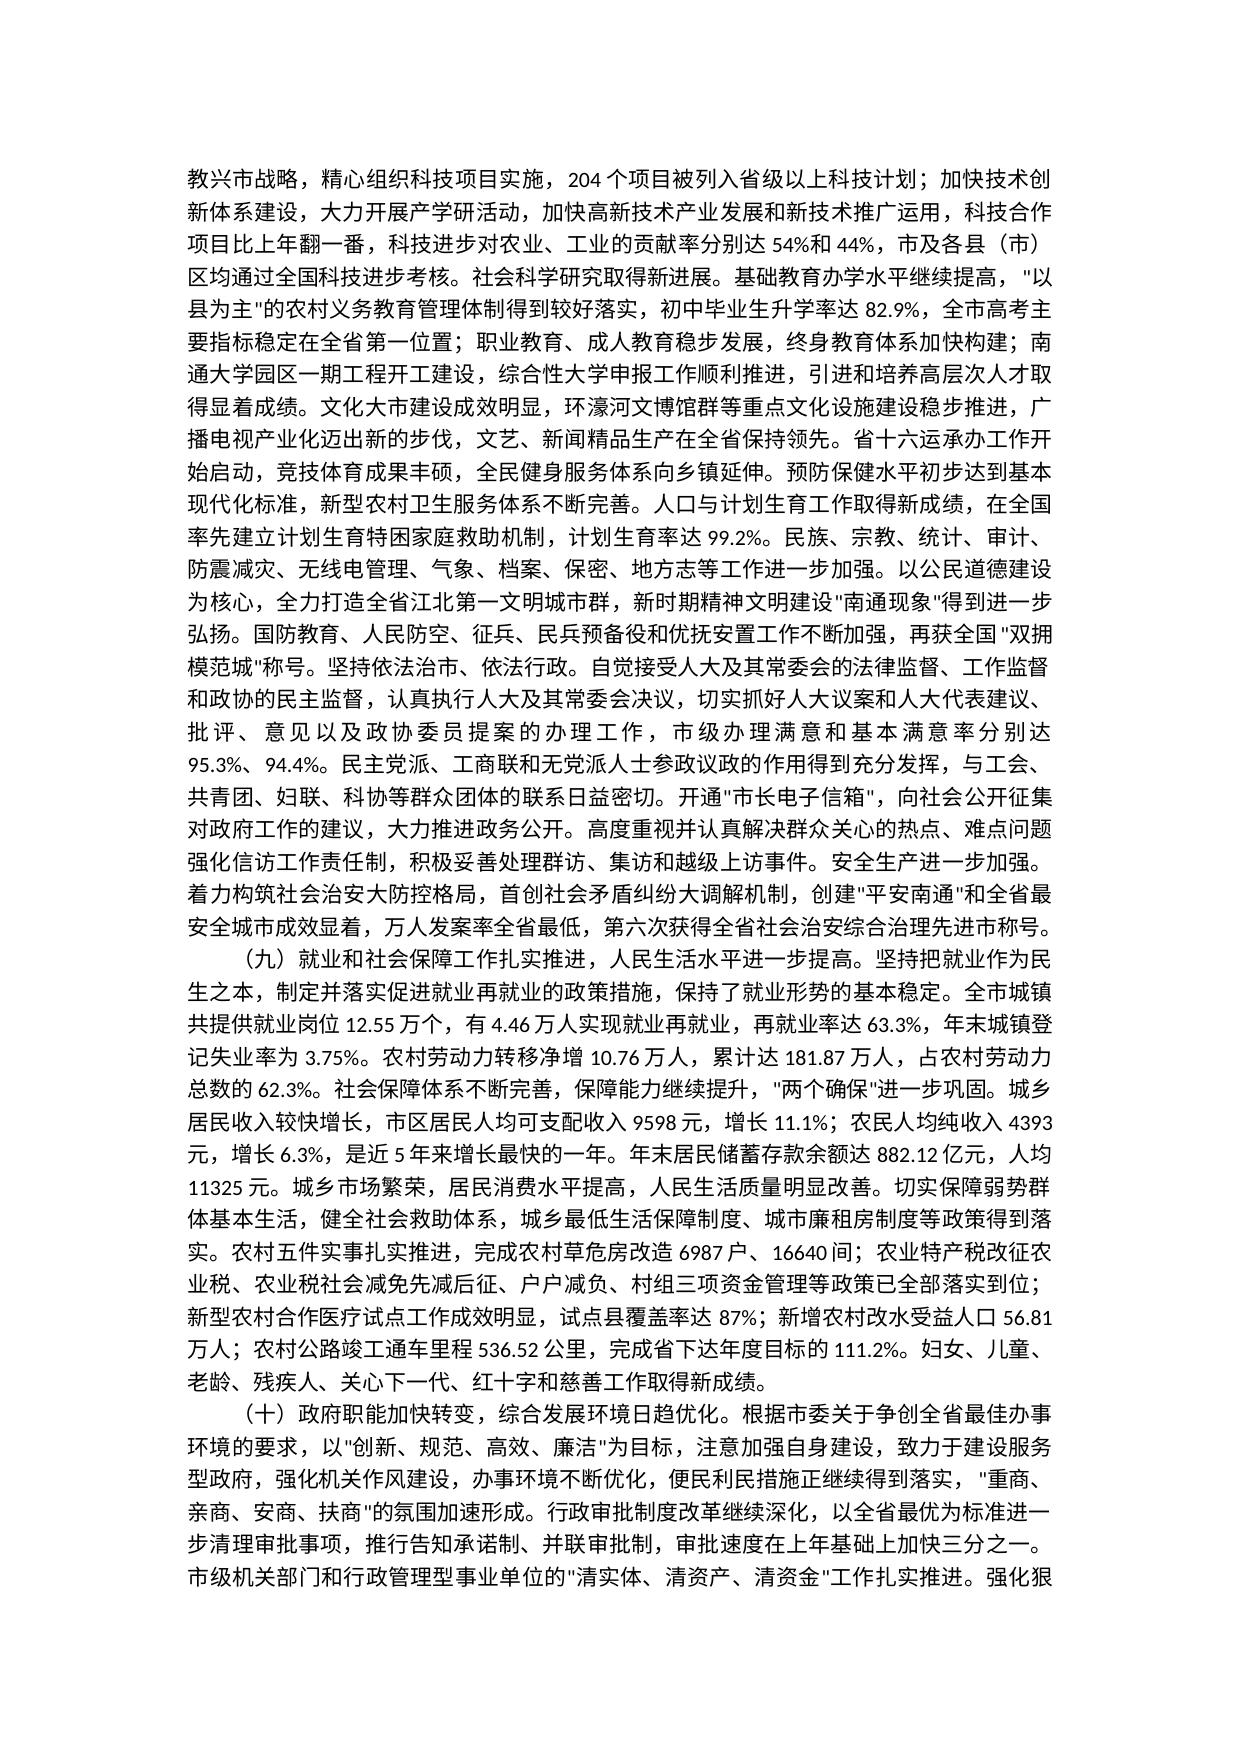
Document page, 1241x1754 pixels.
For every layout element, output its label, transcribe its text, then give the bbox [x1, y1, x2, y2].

text （九）就业和社会保障工作扎实推进，人民生活水平进一步提高。坚持把就业作为民生之本，制定并落实促进就业再就业的政策措施，保持了就业形势的基本稳定。全市城镇共提供就业岗位12.55万个，有4.46万人实现就业再就业，再就业率达63.3%，年末城镇登记失业率为3.75%。农村劳动力转移净增10.76万人，累计达181.87万人，占农村劳动力总数的62.3%。社会保障体系不断完善，保障能力继续提升，"两个确保"进一步巩固。城乡居民收入较快增长，市区居民人均可支配收入9598元，增长11.1%；农民人均纯收入4393元，增长6.3%，是近5年来增长最快的一年。年末居民储蓄存款余额达882.12亿元，人均11325元。城乡市场繁荣，居民消费水平提高，人民生活质量明显改善。切实保障弱势群体基本生活，健全社会救助体系，城乡最低生活保障制度、城市廉租房制度等政策得到落实。农村五件实事扎实推进，完成农村草危房改造6987户、16640间；农业特产税改征农业税、农业税社会减免先减后征、户户减负、村组三项资金管理等政策已全部落实到位；新型农村合作医疗试点工作成效明显，试点县覆盖率达87%；新增农村改水受益人口56.81万人；农村公路竣工通车里程536.52公里，完成省下达年度目标的111.2%。妇女、儿童、老龄、残疾人、关心下一代、红十字和慈善工作取得新成绩。 [187, 942, 1053, 1397]
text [187, 162, 1053, 942]
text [187, 1397, 1053, 1592]
